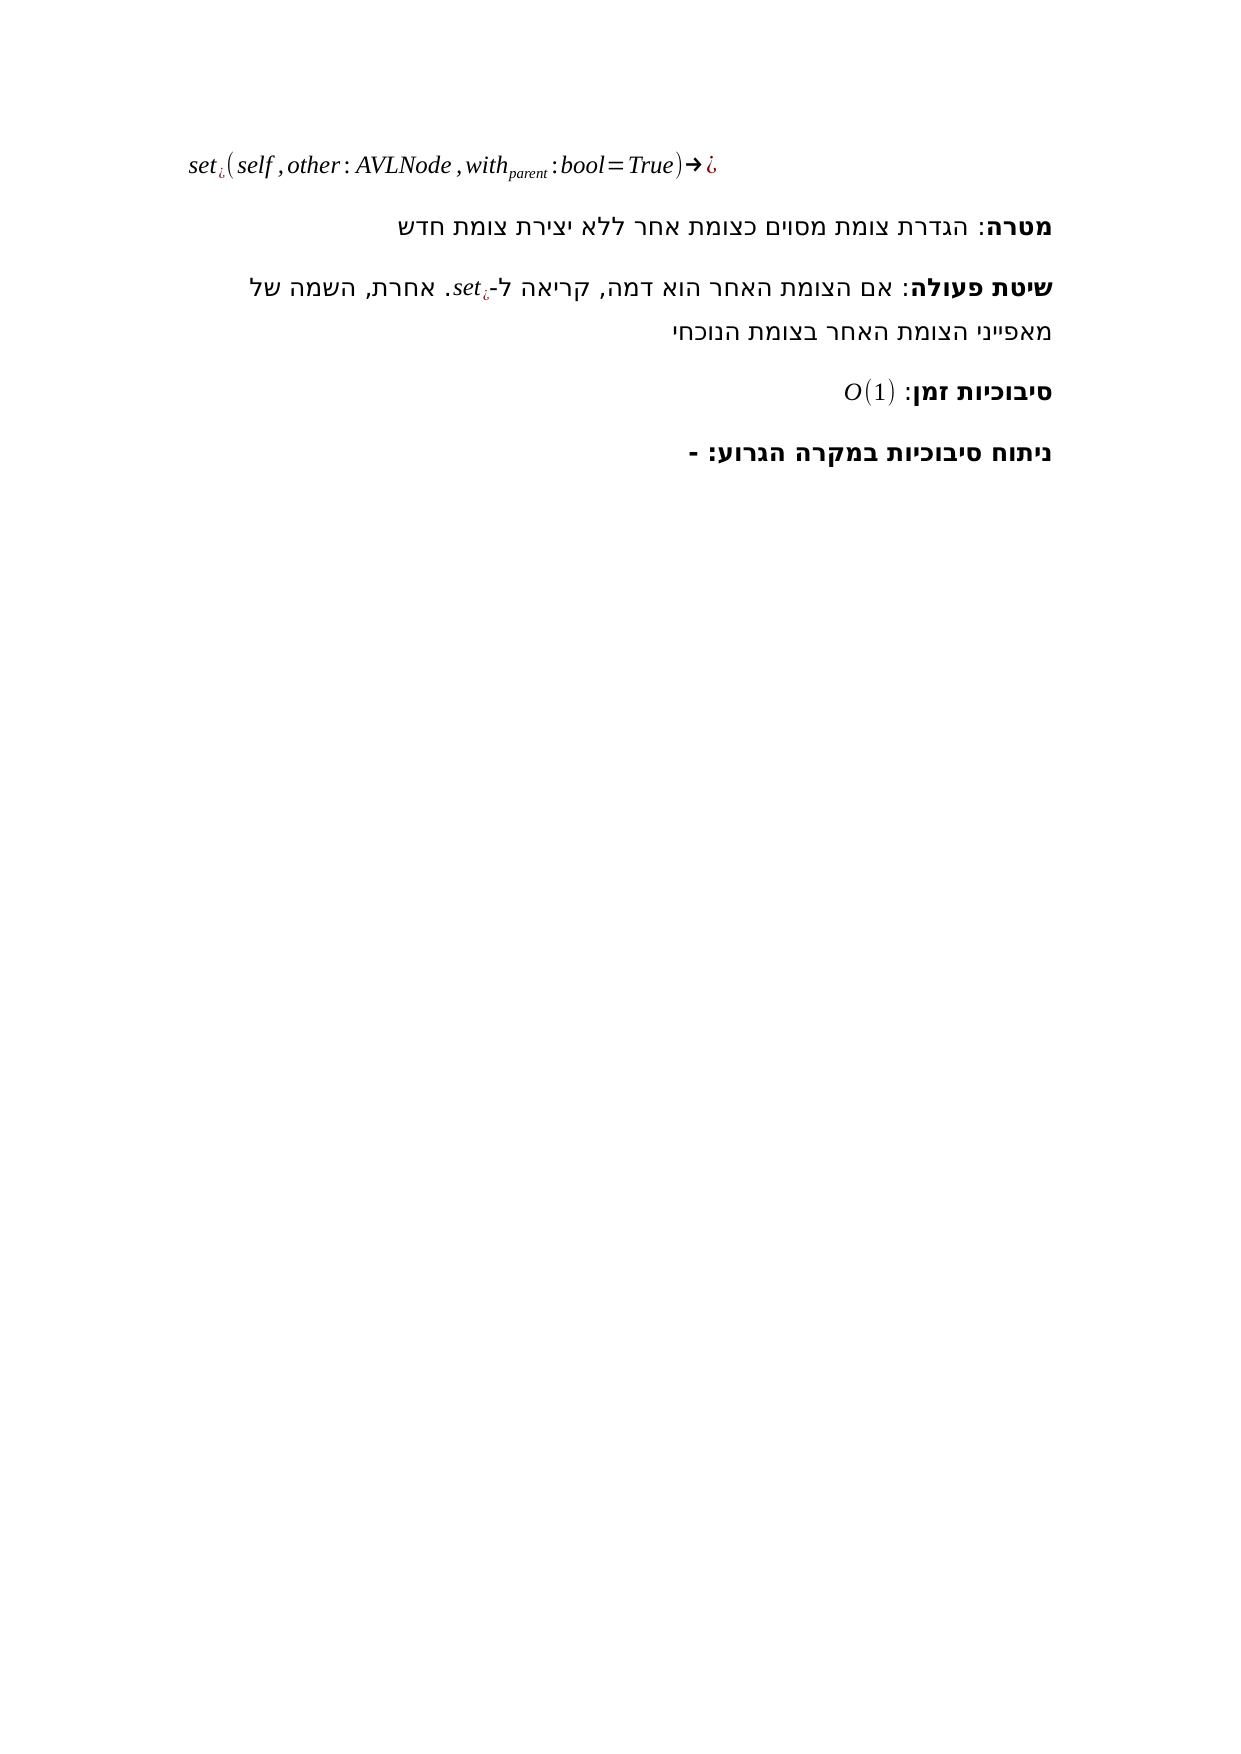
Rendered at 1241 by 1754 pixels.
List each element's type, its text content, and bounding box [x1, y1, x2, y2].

text ניתוח סיבוכיות במקרה הגרוע: - [187, 438, 1053, 468]
text שיטת פעולה: אם הצומת האחר הוא דמה, קריאה ל-. אחרת, השמה של מאפייני הצומת האחר בצומת הנוכחי [187, 273, 1053, 346]
text מטרה: הגדרת צומת מסוים כצומת אחר ללא יצירת צומת חדש [187, 213, 1053, 242]
text סיבוכיות זמן: [187, 377, 1053, 407]
